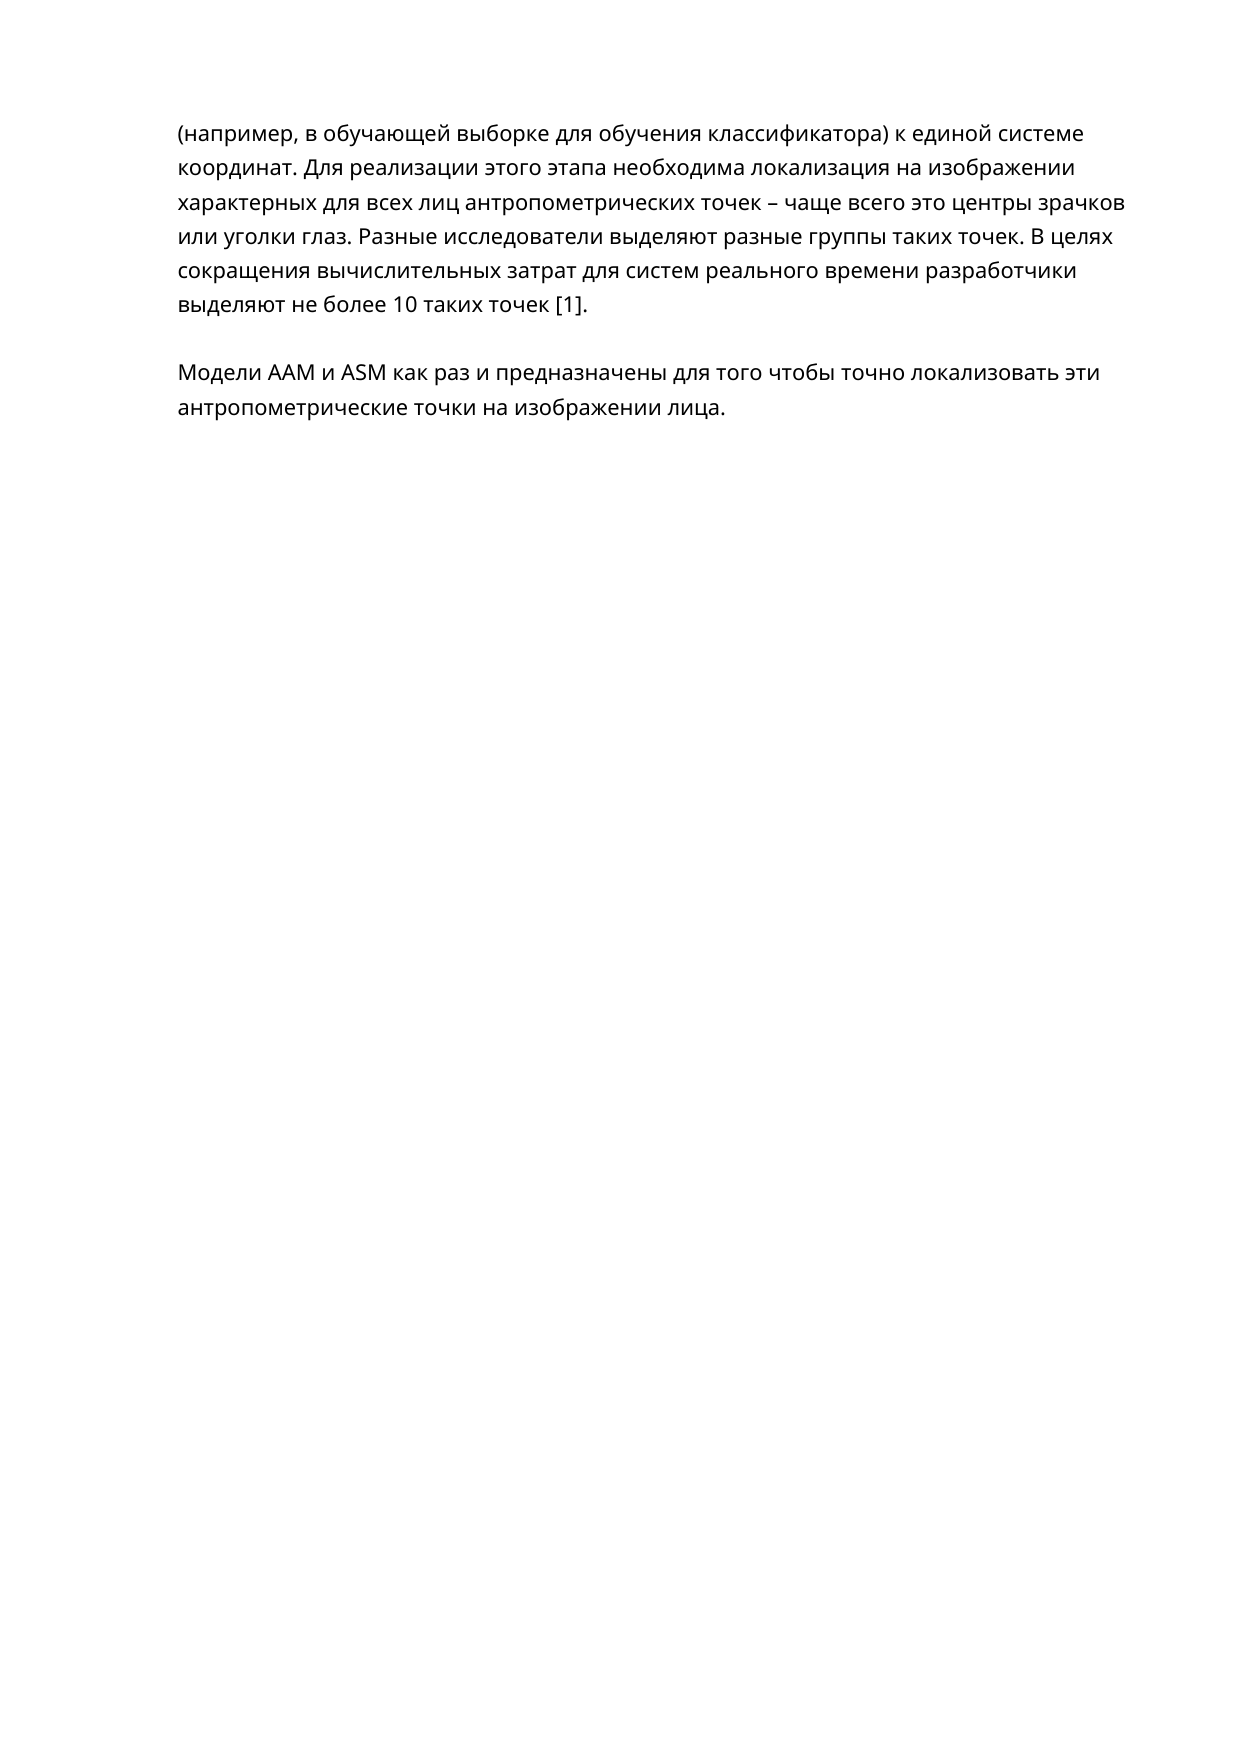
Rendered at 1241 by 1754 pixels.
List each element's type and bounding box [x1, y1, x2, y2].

text [177, 118, 1152, 421]
